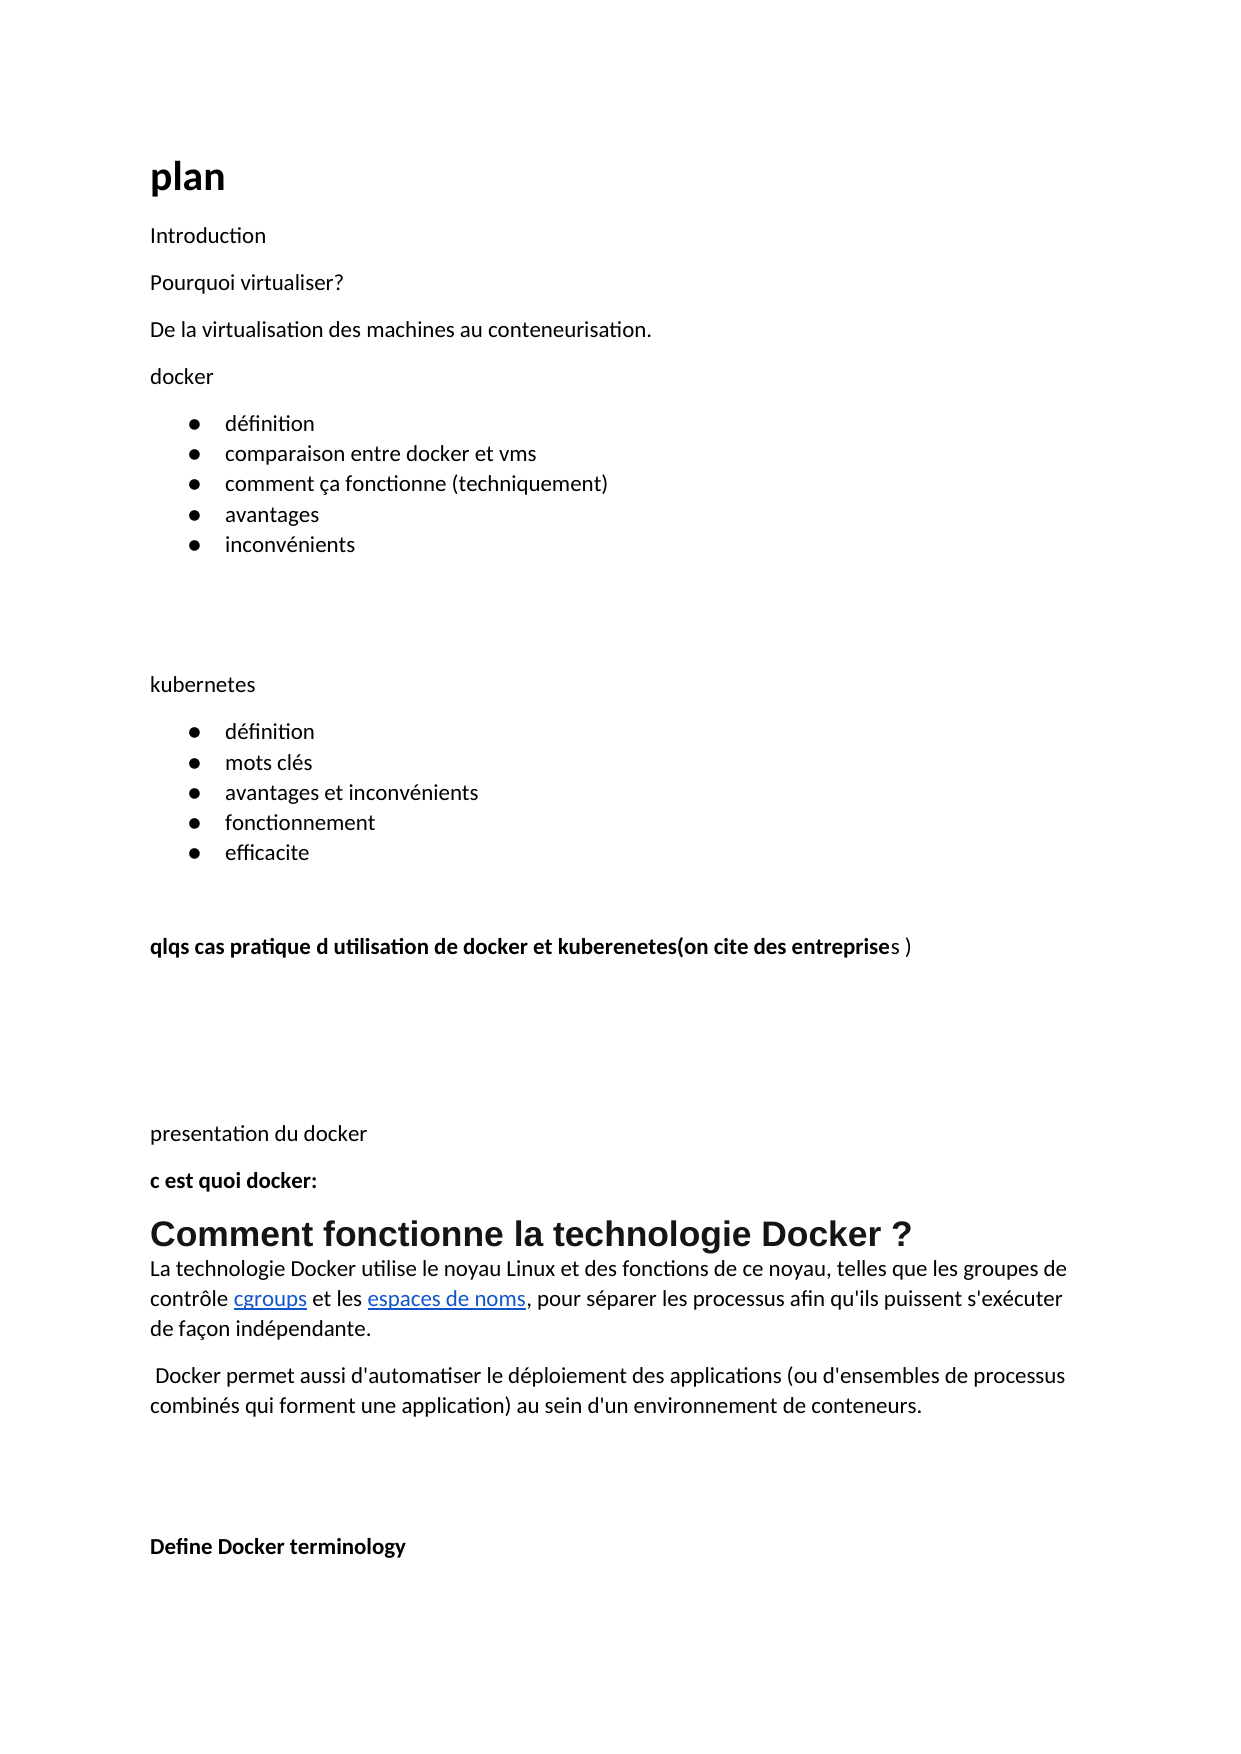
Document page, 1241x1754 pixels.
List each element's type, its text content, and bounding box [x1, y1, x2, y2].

text Define Docker terminology [150, 1532, 1090, 1560]
list efficacite [187, 838, 1090, 866]
text plan [150, 150, 1090, 201]
list inconvénients [187, 530, 1090, 558]
text Docker permet aussi d'automatiser le déploiement des applications (ou d'ensembles de processus combinés qui forment une application) au sein d'un environnement de conteneurs. [150, 1361, 1090, 1419]
text Introduction [150, 222, 1090, 249]
text Pourquoi virtualiser? [150, 268, 1090, 296]
text docker [150, 362, 1090, 390]
list mots clés [187, 748, 1090, 776]
list comparaison entre docker et vms [187, 439, 1090, 467]
list avantages [187, 500, 1090, 528]
list avantages et inconvénients [187, 778, 1090, 806]
list définition [187, 409, 1090, 437]
list définition [187, 717, 1090, 745]
text La technologie Docker utilise le noyau Linux et des fonctions de ce noyau, telles que les groupes de contrôle cgroups et les espaces de noms, pour séparer les processus afin qu'ils puissent s'exécuter de façon indépendante. [150, 1254, 1090, 1342]
text presentation du docker [150, 1119, 1090, 1147]
text c est quoi docker: [150, 1166, 1090, 1194]
text kubernetes [150, 671, 1090, 698]
list fonctionnement [187, 808, 1090, 836]
text De la virtualisation des machines au conteneurisation. [150, 315, 1090, 343]
subtitle Comment fonctionne la technologie Docker ? [150, 1213, 1090, 1254]
text qlqs cas pratique d utilisation de docker et kuberenetes(on cite des entreprises ) [150, 932, 1090, 960]
list comment ça fonctionne (techniquement) [187, 469, 1090, 497]
